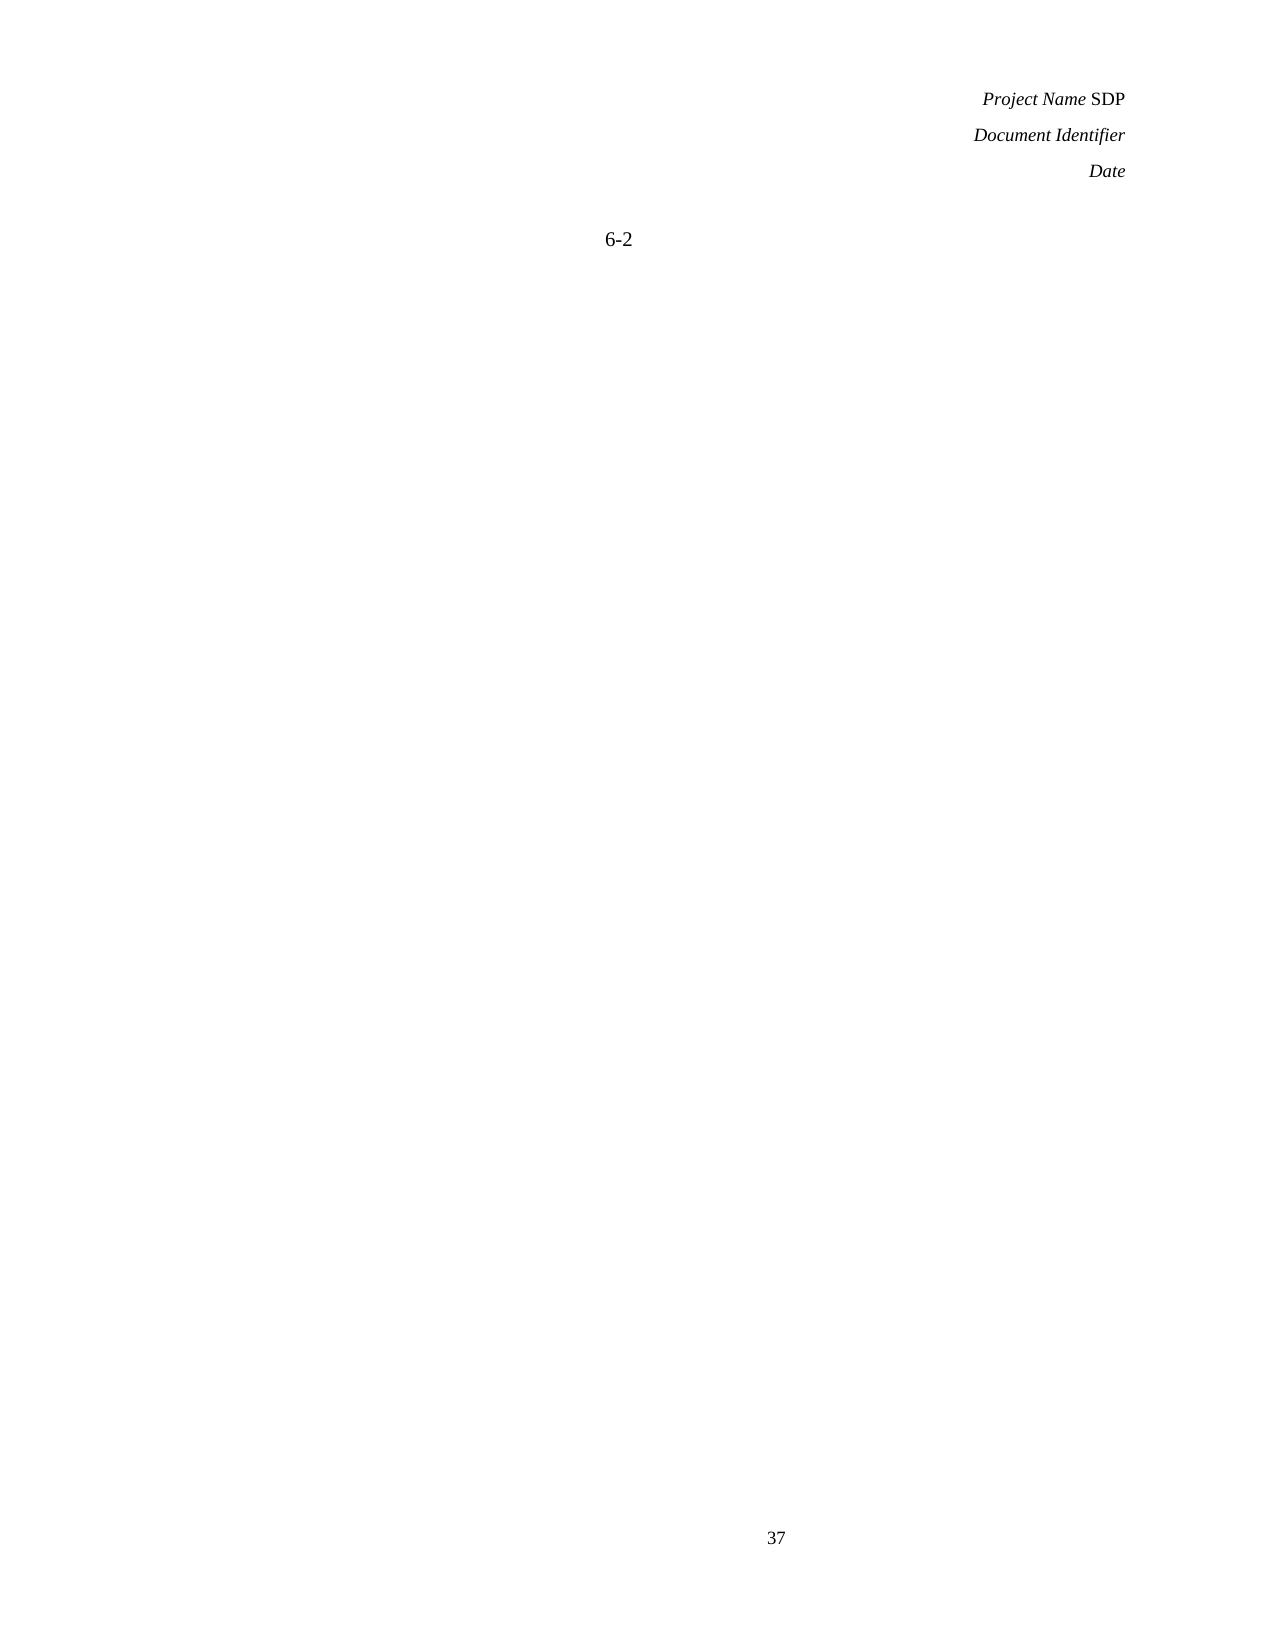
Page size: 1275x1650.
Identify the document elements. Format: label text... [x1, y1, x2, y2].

text 6-2 [170, 227, 1067, 251]
